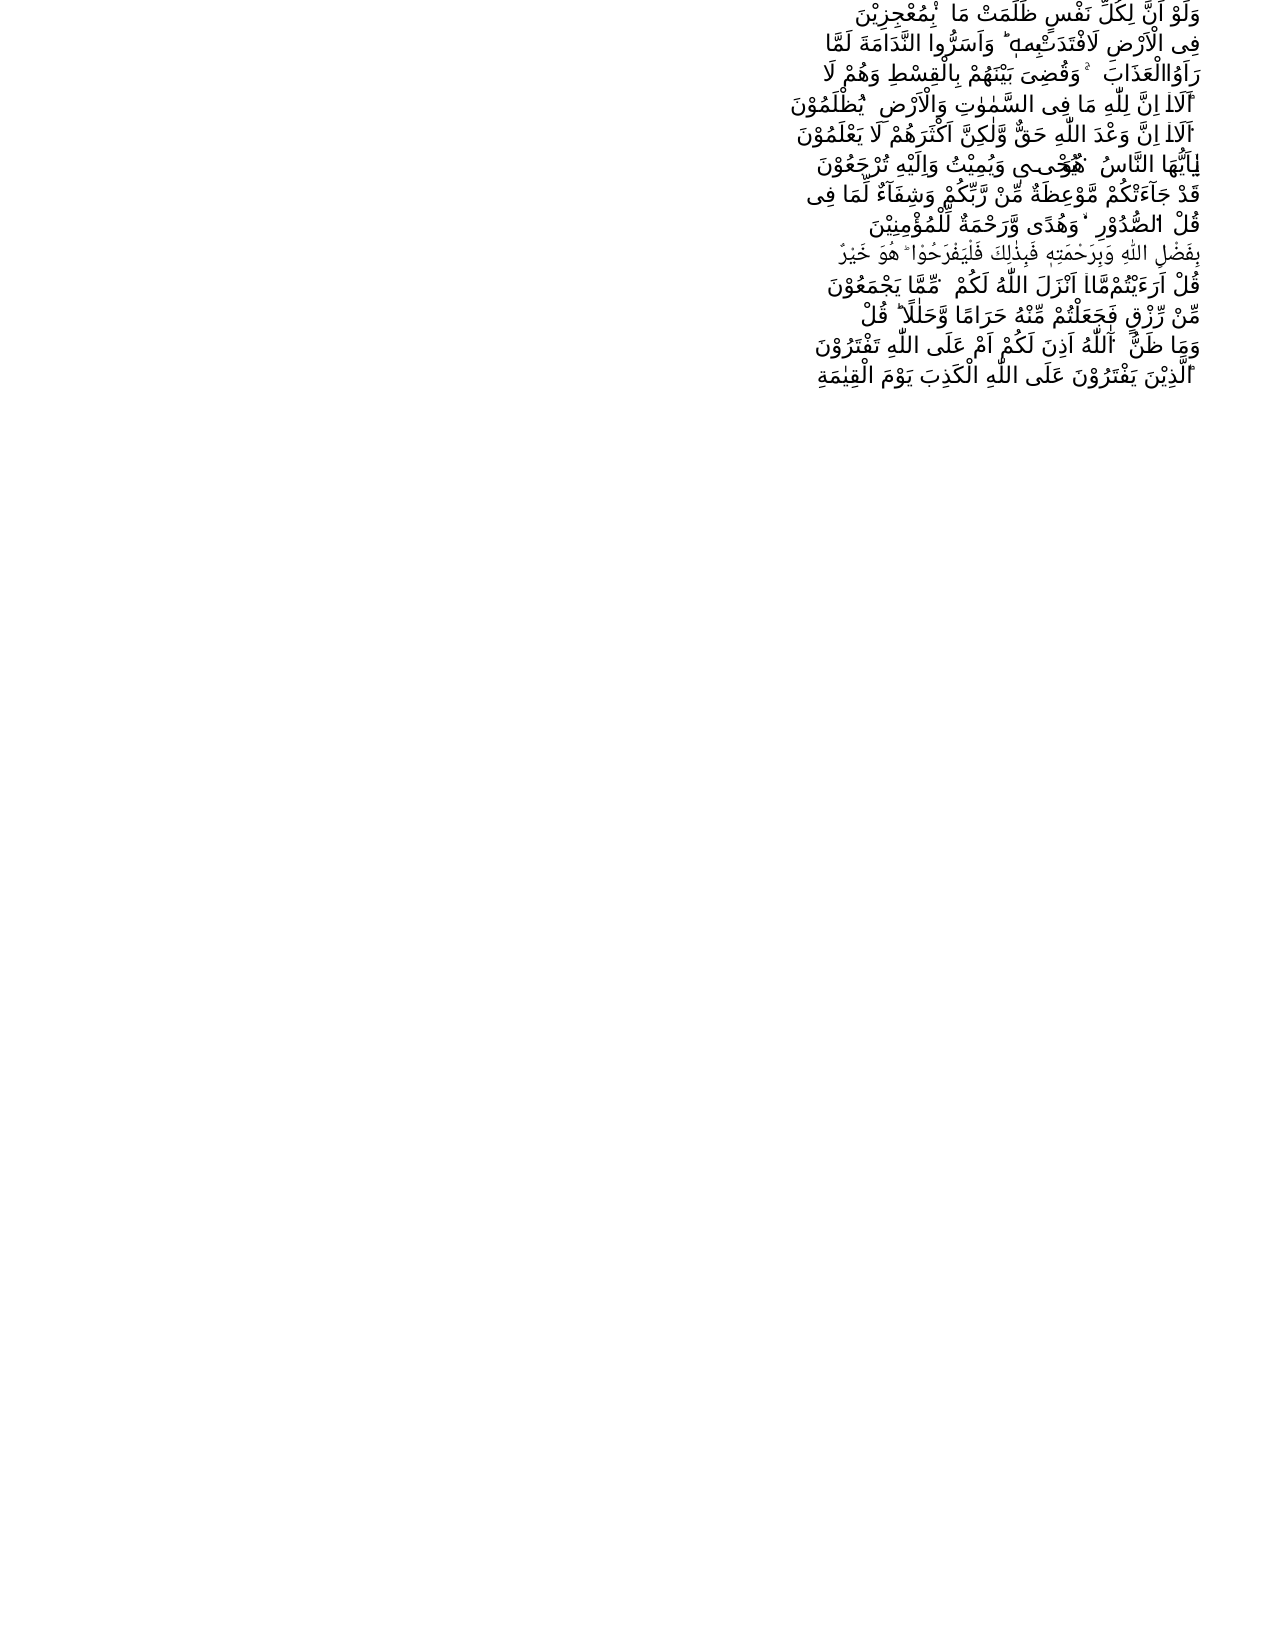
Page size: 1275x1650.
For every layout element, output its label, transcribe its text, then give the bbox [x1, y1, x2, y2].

text بِفَضْلِ اللّٰهِ وَبِرَحْمَتِهٖ فَبِذٰلِكَ فَلْیَفْرَحُوْا ؕ هُوَ خَیْرٌ [75, 242, 1200, 268]
text مِّنْ رِّزْقٍ فَجَعَلْتُمْ مِّنْهُ حَرَامًا وَّحَلٰلًا ؕ قُلْ [75, 302, 1200, 328]
text بِمُعْجِزِیْنَ ۟۠ وَلَوْ اَنَّ لِكُلِّ نَفْسٍ ظَلَمَتْ مَا [75, 0, 1200, 26]
text هُوَ یُحْیٖ وَیُمِیْتُ وَاِلَیْهِ تُرْجَعُوْنَ ۟ یٰۤاَیُّهَا النَّاسُ [75, 151, 1200, 177]
text رَاَوُا الْعَذَابَ ۚ وَقُضِیَ بَیْنَهُمْ بِالْقِسْطِ وَهُمْ لَا [75, 60, 1200, 87]
text قَدْ جَآءَتْكُمْ مَّوْعِظَةٌ مِّنْ رَّبِّكُمْ وَشِفَآءٌ لِّمَا فِی [75, 181, 1200, 208]
text یُظْلَمُوْنَ ۟ اَلَاۤ اِنَّ لِلّٰهِ مَا فِی السَّمٰوٰتِ وَالْاَرْضِ ؕ [75, 91, 1200, 117]
text الَّذِیْنَ یَفْتَرُوْنَ عَلَی اللّٰهِ الْكَذِبَ یَوْمَ الْقِیٰمَةِ ؕ [75, 362, 1200, 389]
text مِّمَّا یَجْمَعُوْنَ ۟ قُلْ اَرَءَیْتُمْ مَّاۤ اَنْزَلَ اللّٰهُ لَكُمْ [75, 272, 1200, 298]
text فِی الْاَرْضِ لَافْتَدَتْ بِهٖ ؕ وَاَسَرُّوا النَّدَامَةَ لَمَّا [75, 30, 1200, 57]
text آٰللّٰهُ اَذِنَ لَكُمْ اَمْ عَلَی اللّٰهِ تَفْتَرُوْنَ ۟ وَمَا ظَنُّ [75, 332, 1200, 359]
text اَلَاۤ اِنَّ وَعْدَ اللّٰهِ حَقٌّ وَّلٰكِنَّ اَكْثَرَهُمْ لَا یَعْلَمُوْنَ ۟ [75, 121, 1200, 147]
text الصُّدُوْرِ ۙ۬ وَهُدًی وَّرَحْمَةٌ لِّلْمُؤْمِنِیْنَ ۟ قُلْ [75, 211, 1200, 238]
